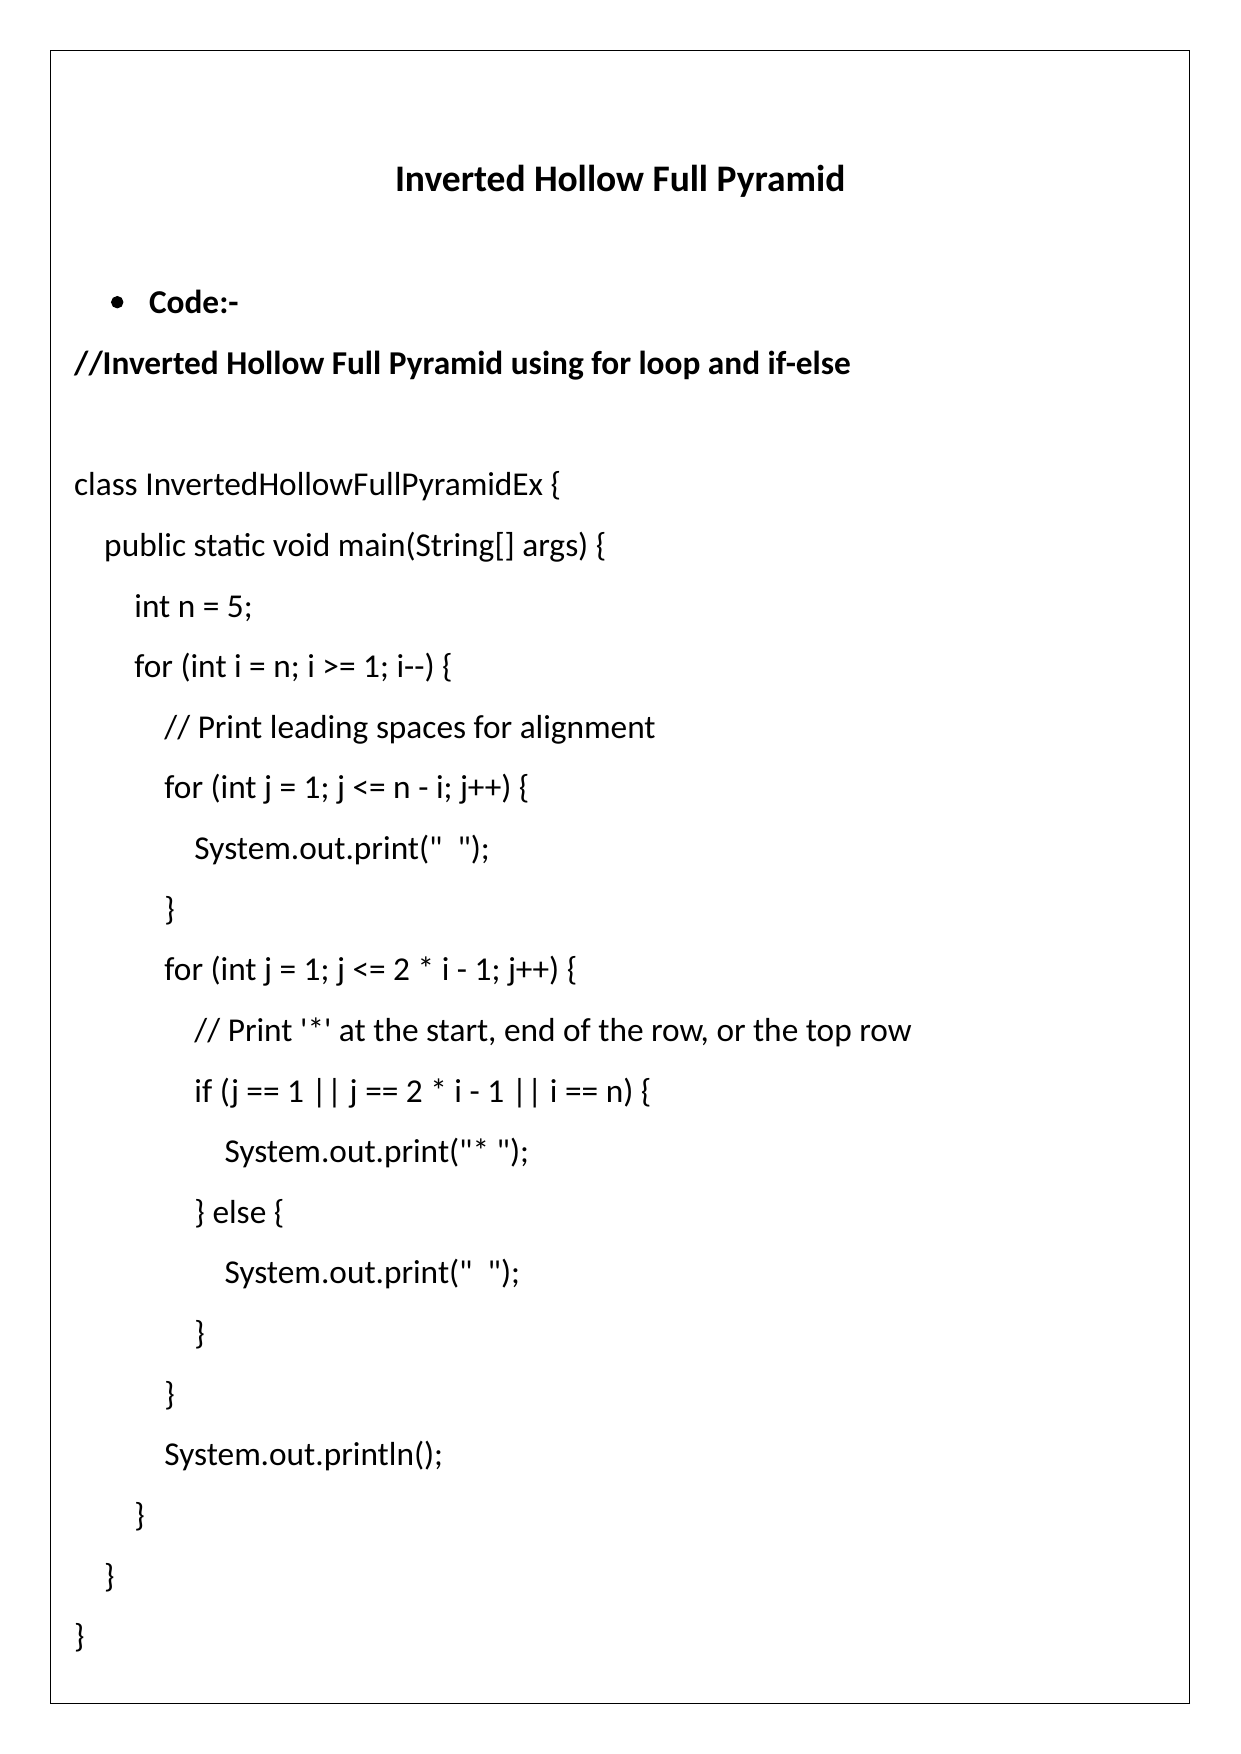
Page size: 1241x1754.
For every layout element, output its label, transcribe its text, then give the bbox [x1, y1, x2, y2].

text } [74, 1312, 1167, 1353]
text //Inverted Hollow Full Pyramid using for loop and if-else [74, 342, 1167, 383]
text // Print leading spaces for alignment [74, 706, 1167, 747]
text } [74, 1373, 1167, 1413]
text if (j == 1 || j == 2 * i - 1 || i == n) { [74, 1070, 1167, 1110]
text } [74, 1494, 1167, 1535]
text class InvertedHollowFullPyramidEx { [74, 463, 1167, 504]
text System.out.println(); [74, 1433, 1167, 1474]
text } [74, 1615, 1167, 1656]
list Code:- [111, 282, 1167, 322]
text } else { [74, 1191, 1167, 1232]
text System.out.print(" "); [74, 827, 1167, 868]
text public static void main(String[] args) { [74, 524, 1167, 565]
text for (int j = 1; j <= 2 * i - 1; j++) { [74, 948, 1167, 989]
text } [74, 1555, 1167, 1595]
text } [74, 888, 1167, 928]
text System.out.print(" "); [74, 1252, 1167, 1292]
text // Print '*' at the start, end of the row, or the top row [74, 1009, 1167, 1050]
text Inverted Hollow Full Pyramid [74, 155, 1167, 201]
text for (int j = 1; j <= n - i; j++) { [74, 767, 1167, 807]
text int n = 5; [74, 585, 1167, 625]
text for (int i = n; i >= 1; i--) { [74, 645, 1167, 686]
text System.out.print("* "); [74, 1130, 1167, 1171]
